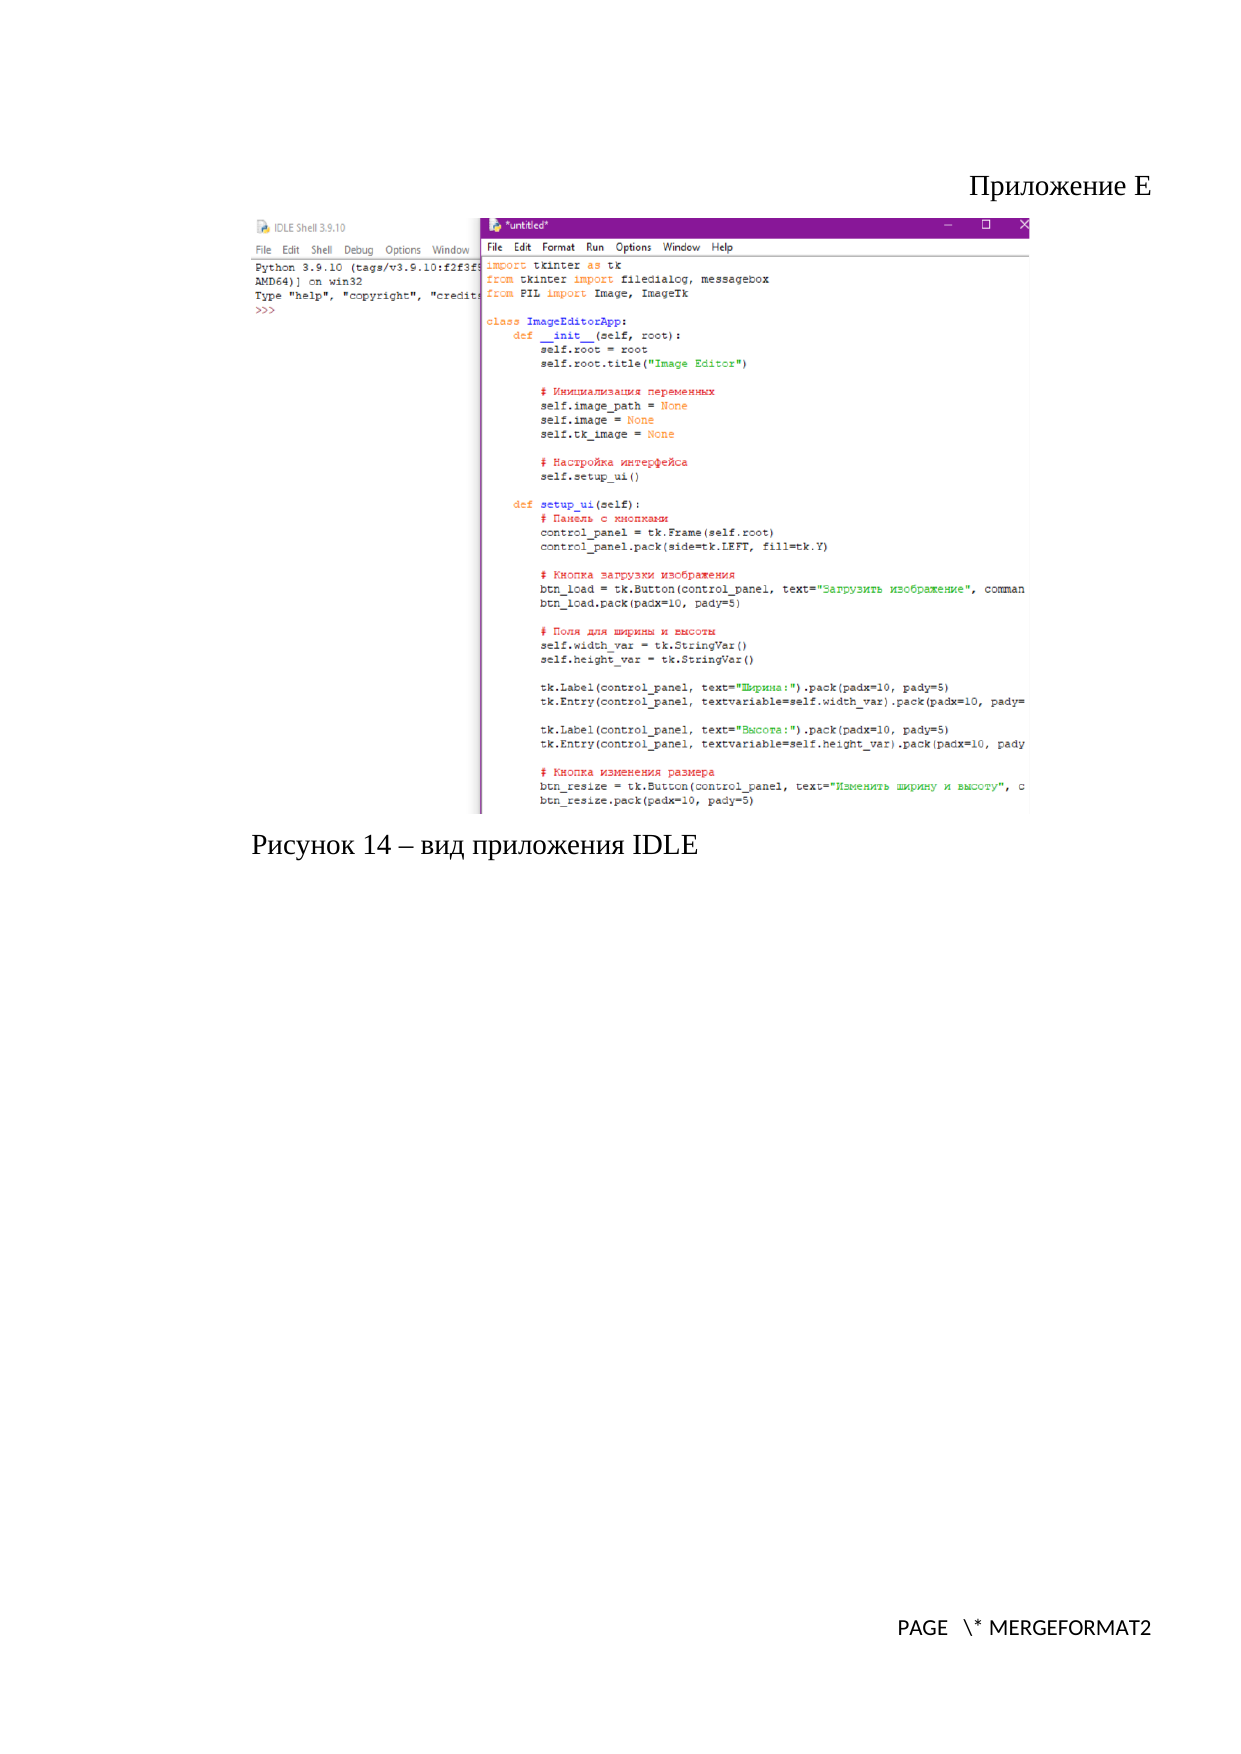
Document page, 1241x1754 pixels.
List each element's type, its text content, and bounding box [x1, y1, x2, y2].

text Приложение Е [177, 168, 1152, 202]
picture [251, 218, 1030, 814]
text Рисунок 14 – вид приложения IDLE [177, 827, 1152, 861]
